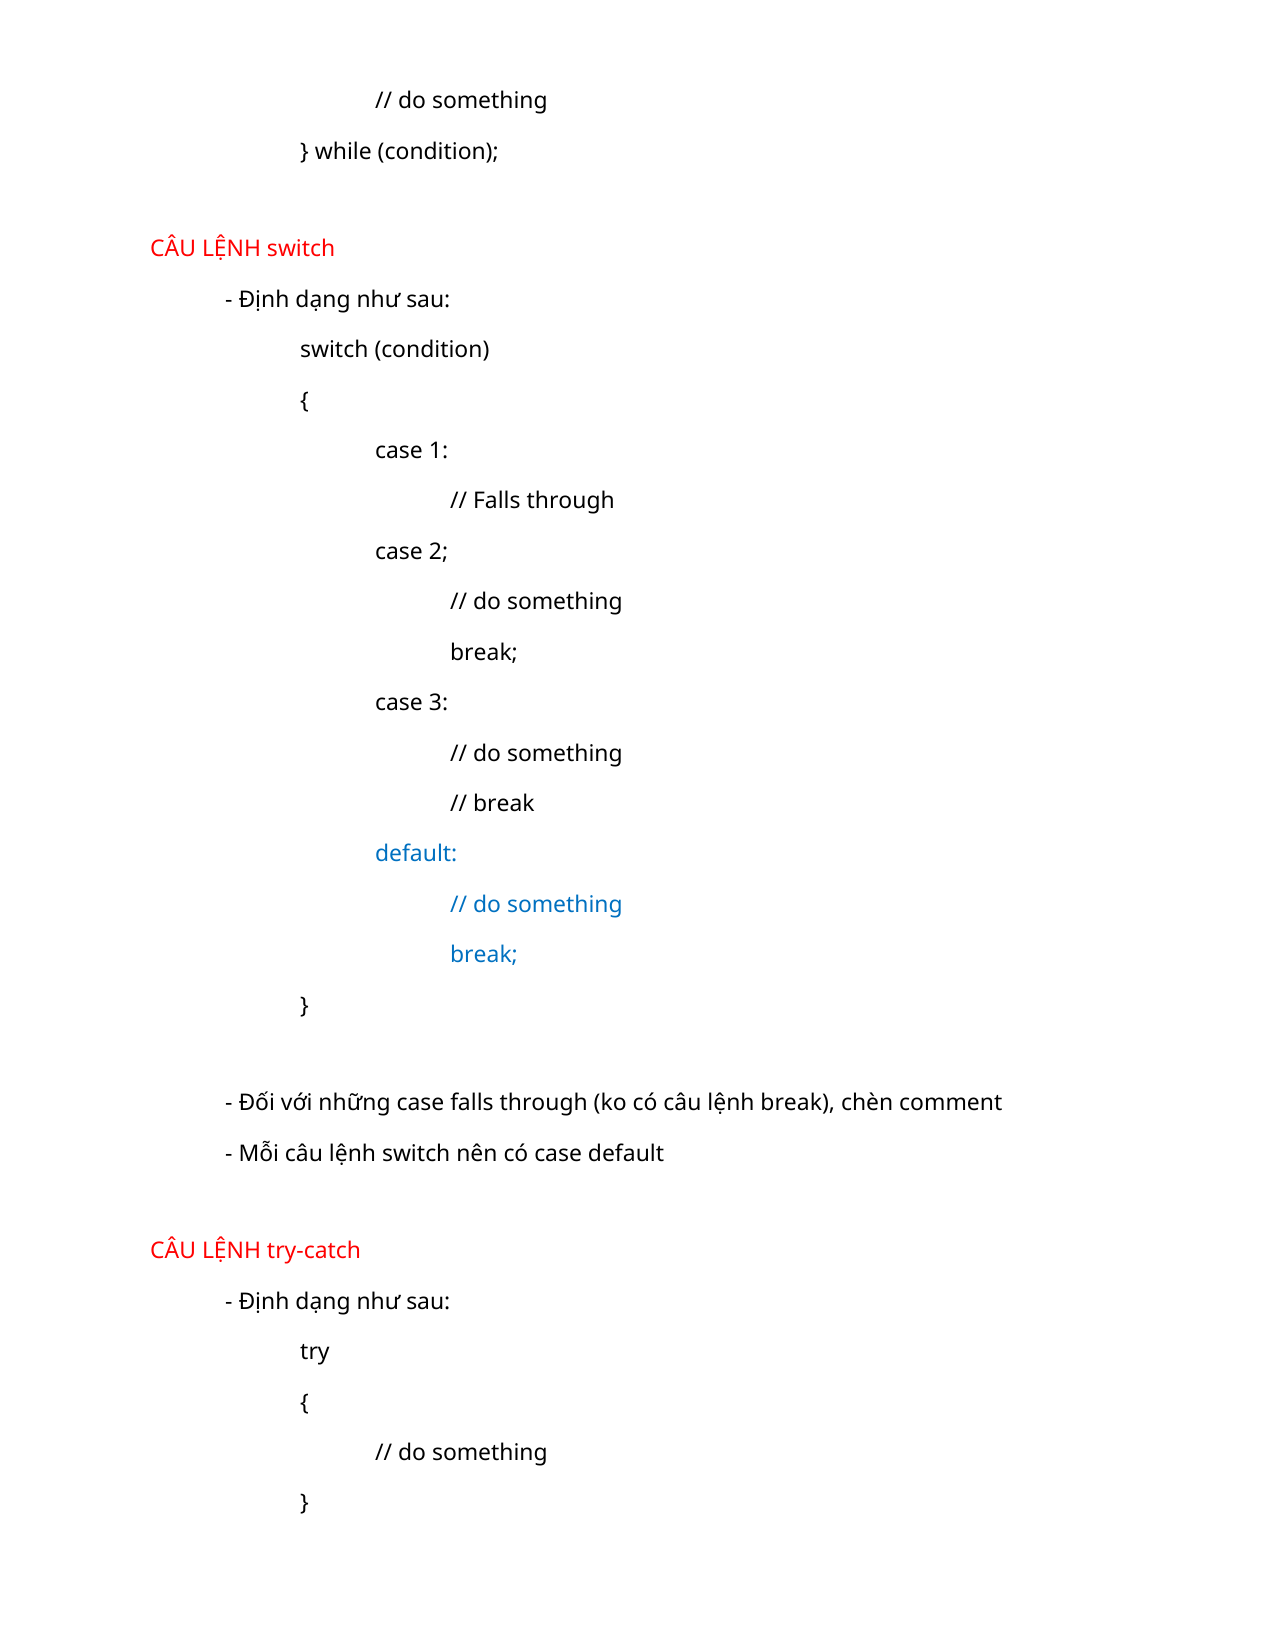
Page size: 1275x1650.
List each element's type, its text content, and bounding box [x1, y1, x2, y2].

text } [150, 989, 1125, 1020]
text break; [150, 938, 1125, 969]
text switch (condition) [150, 333, 1125, 364]
text CÂU LỆNH switch [150, 232, 1125, 264]
text - Định dạng như sau: [150, 283, 1125, 314]
text - Định dạng như sau: [150, 1285, 1125, 1316]
text default: [150, 837, 1125, 869]
text { [150, 384, 1125, 415]
text // do something [150, 737, 1125, 768]
text CÂU LỆNH try-catch [150, 1234, 1125, 1266]
text // Falls through [150, 484, 1125, 516]
text // do something [150, 1436, 1125, 1467]
text // do something [150, 585, 1125, 617]
text // break [150, 787, 1125, 818]
text // do something [150, 84, 1125, 116]
text case 3: [150, 686, 1125, 717]
text - Mỗi câu lệnh switch nên có case default [150, 1137, 1125, 1168]
text } while (condition); [150, 135, 1125, 166]
text break; [150, 636, 1125, 667]
text case 2; [150, 535, 1125, 566]
text case 1: [150, 434, 1125, 465]
text - Đối với những case falls through (ko có câu lệnh break), chèn comment [150, 1086, 1125, 1117]
text } [150, 1486, 1125, 1518]
text try [150, 1335, 1125, 1366]
text { [150, 1386, 1125, 1417]
text // do something [150, 888, 1125, 919]
